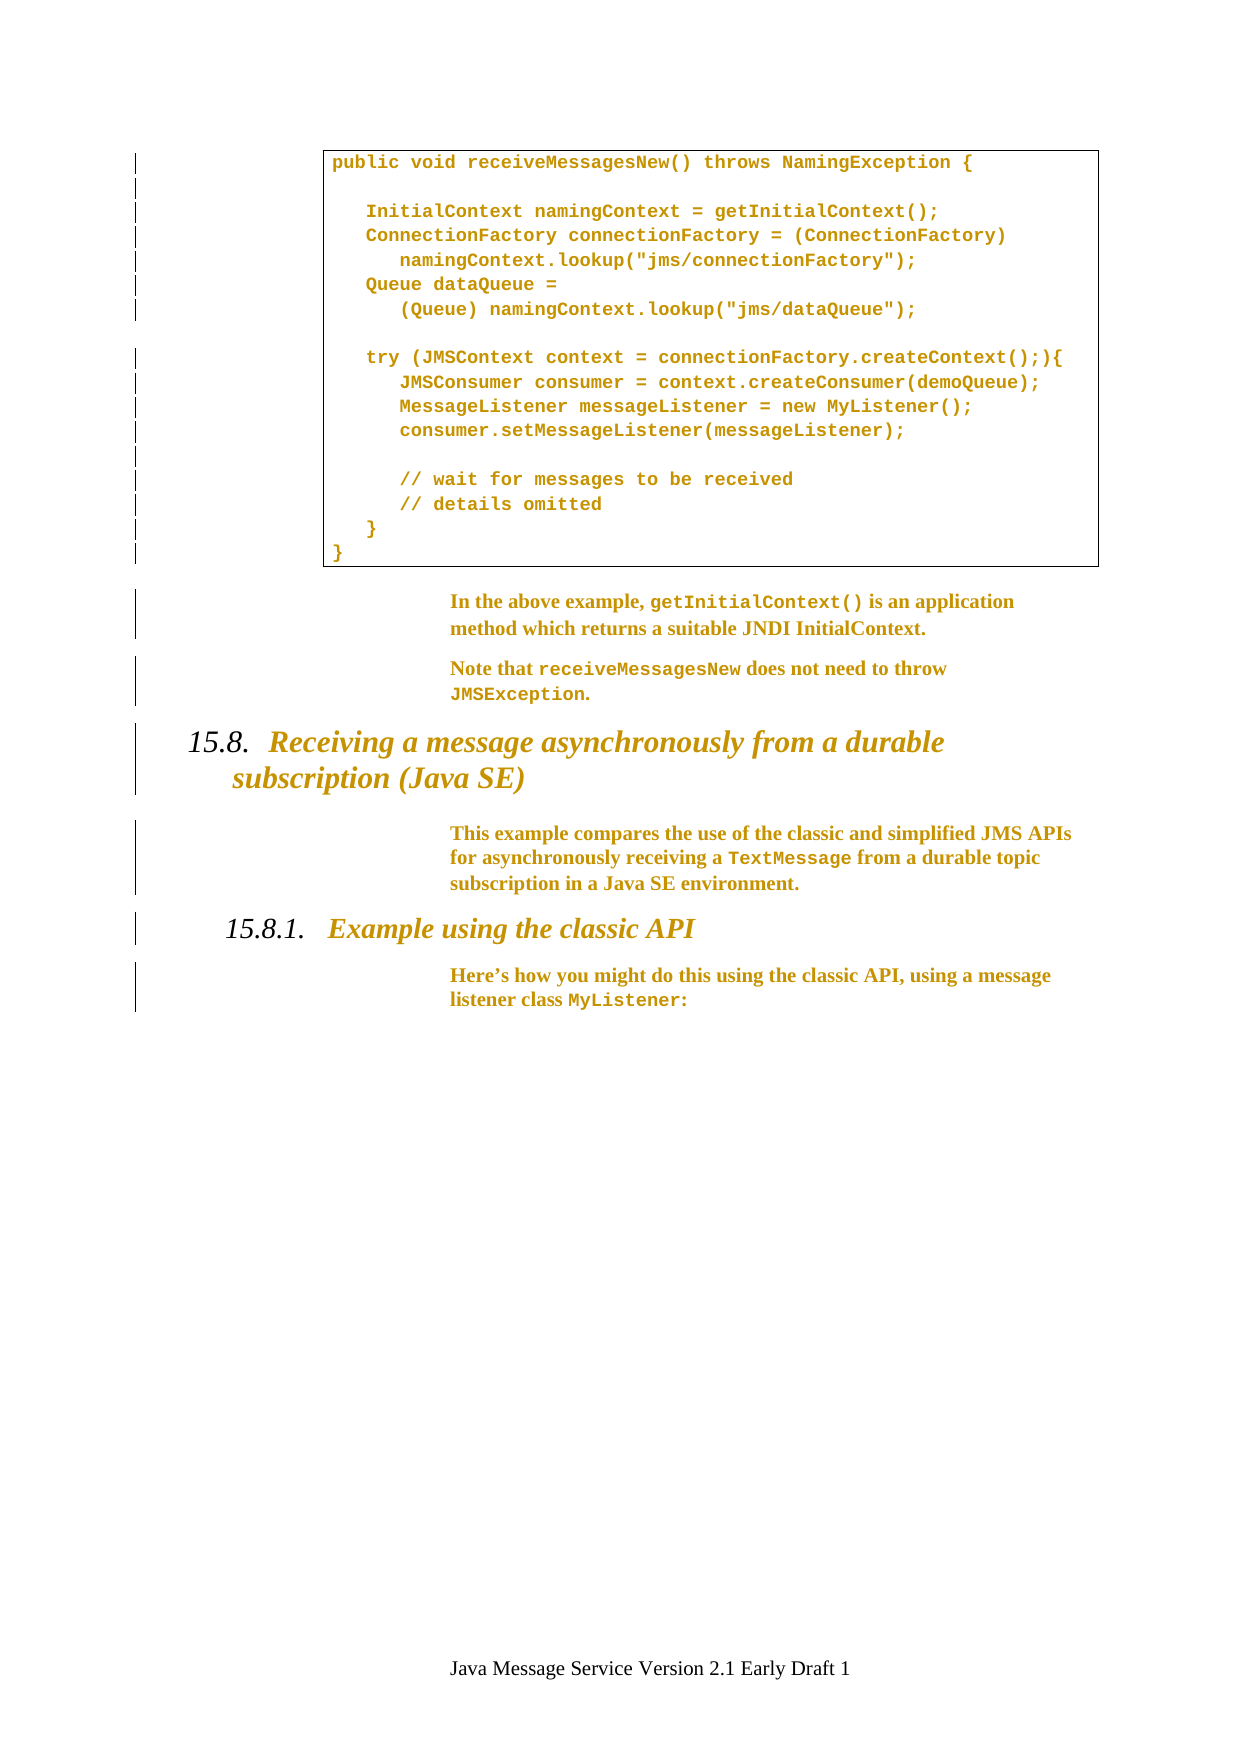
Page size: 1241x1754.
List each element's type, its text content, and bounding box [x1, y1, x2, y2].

text This example compares the use of the classic and simplified JMS APIs for asynchronously receiving a TextMessage from a durable topic subscription in a Java SE environment. [450, 820, 1090, 895]
text JMSConsumer consumer = context.createConsumer(demoQueue); [324, 369, 1098, 394]
text In the above example, getInitialContext() is an application method which returns a suitable JNDI InitialContext. [450, 589, 1090, 639]
text (Queue) namingContext.lookup("jms/dataQueue"); [324, 296, 1098, 321]
text public void receiveMessagesNew() throws NamingException { [324, 151, 1098, 174]
text } [324, 516, 1098, 540]
text Queue dataQueue = [324, 272, 1098, 296]
text ConnectionFactory connectionFactory = (ConnectionFactory) [324, 223, 1098, 247]
text MessageListener messageListener = new MyListener(); [324, 394, 1098, 418]
text consumer.setMessageListener(messageListener); [324, 418, 1098, 442]
subtitle Example using the classic API [225, 912, 1090, 945]
text // wait for messages to be received [324, 467, 1098, 491]
subtitle Receiving a message asynchronously from a durable subscription (Java SE) [187, 723, 1090, 795]
text } [324, 540, 1098, 566]
text // details omitted [324, 491, 1098, 516]
text Note that receiveMessagesNew does not need to throw JMSException. [450, 656, 1090, 706]
text try (JMSContext context = connectionFactory.createContext();){ [324, 345, 1098, 369]
text Here’s how you might do this using the classic API, using a message listener class MyListener: [450, 962, 1090, 1012]
text InitialContext namingContext = getInitialContext(); [324, 199, 1098, 223]
text namingContext.lookup("jms/connectionFactory"); [324, 247, 1098, 272]
